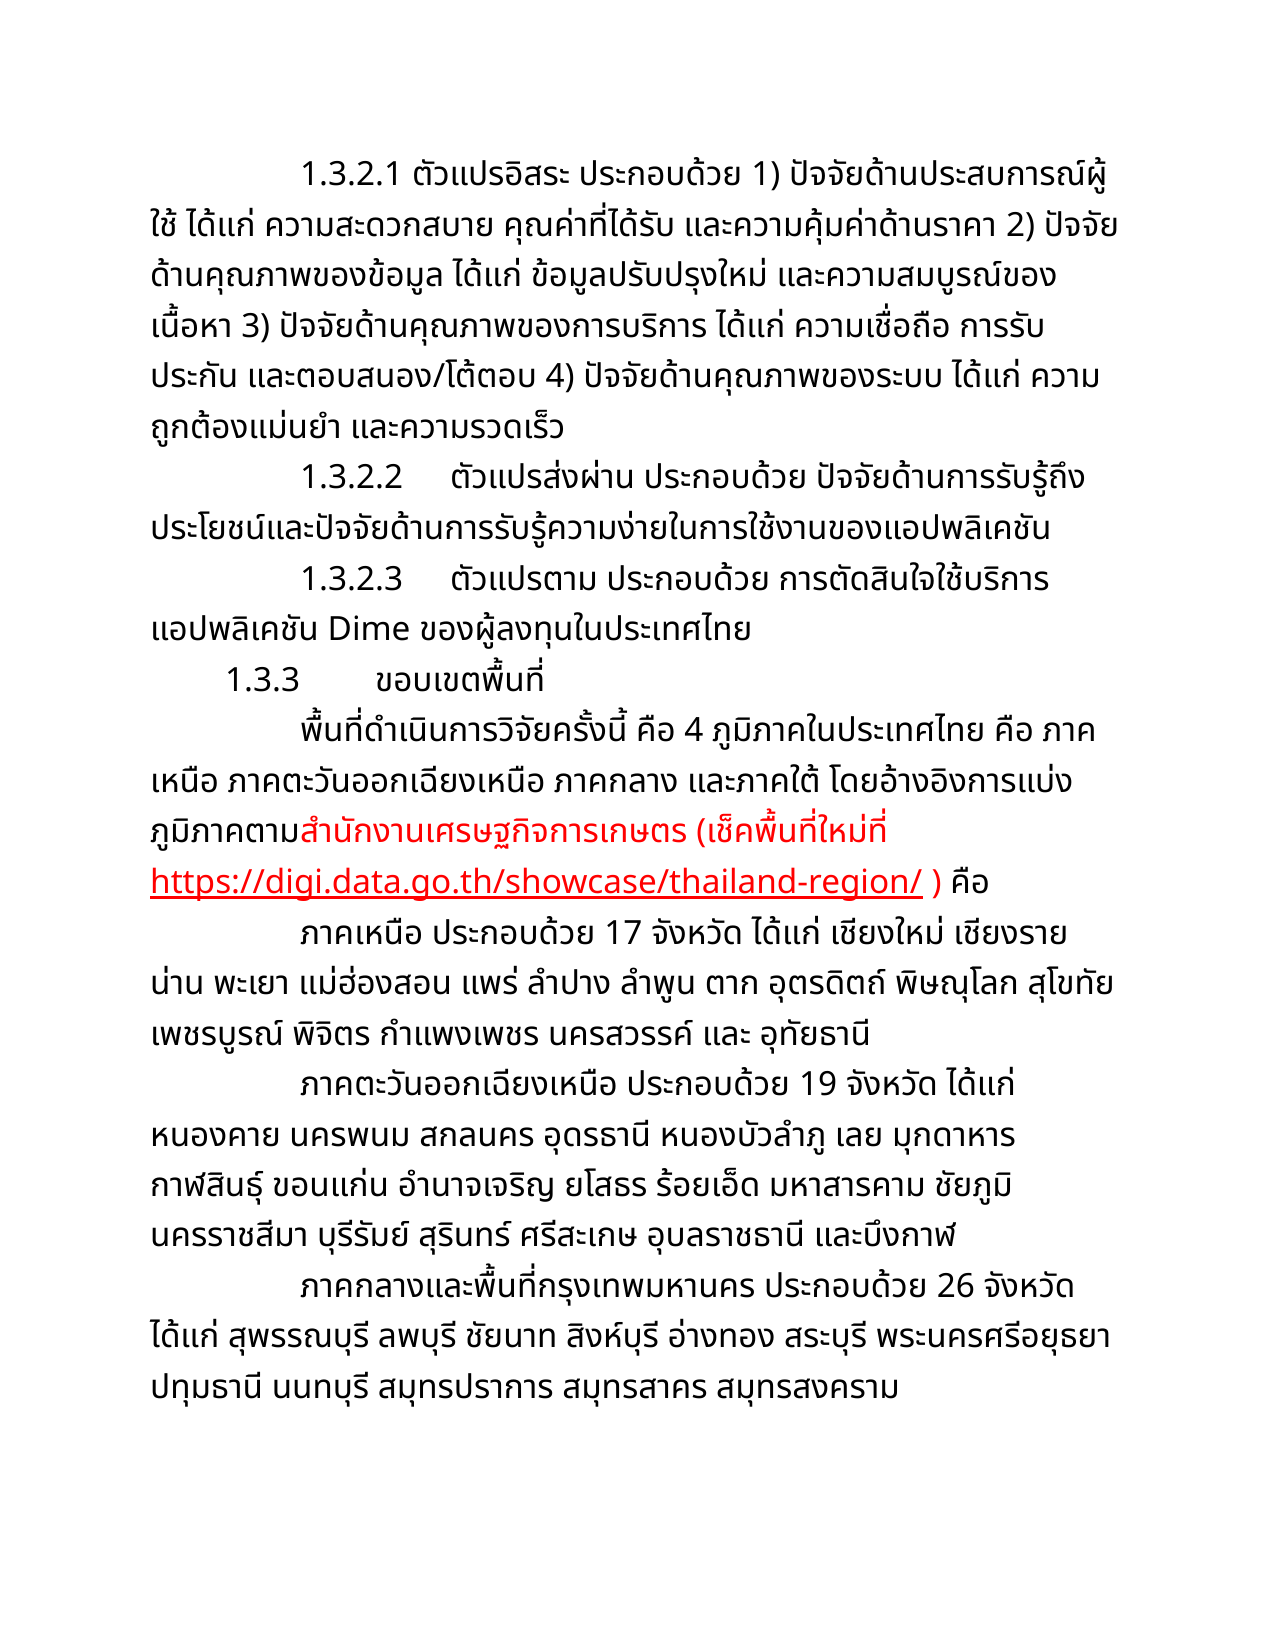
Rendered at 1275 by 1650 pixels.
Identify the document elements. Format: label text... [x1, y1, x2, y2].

text 1.3.2.1 ตัวแปรอิสระ ประกอบด้วย 1) ปัจจัยด้านประสบการณ์ผู้ใช้ ได้แก่ ความสะดวกสบาย คุณค่าที่ได้รับ และความคุ้มค่าด้านราคา 2) ปัจจัยด้านคุณภาพของข้อมูล ได้แก่ ข้อมูลปรับปรุงใหม่ และความสมบูรณ์ของเนื้อหา 3) ปัจจัยด้านคุณภาพของการบริการ ได้แก่ ความเชื่อถือ การรับประกัน และตอบสนอง/โต้ตอบ 4) ปัจจัยด้านคุณภาพของระบบ ได้แก่ ความถูกต้องแม่นยำ และความรวดเร็ว [150, 150, 1125, 453]
text 1.3.2.3 ตัวแปรตาม ประกอบด้วย การตัดสินใจใช้บริการแอปพลิเคชัน Dime ของผู้ลงทุนในประเทศไทย [150, 554, 1125, 656]
text พื้นที่ดำเนินการวิจัยครั้งนี้ คือ 4 ภูมิภาคในประเทศไทย คือ ภาคเหนือ ภาคตะวันออกเฉียงเหนือ ภาคกลาง และภาคใต้ โดยอ้างอิงการแบ่งภูมิภาคตามสำนักงานเศรษฐกิจการเกษตร (เช็คพื้นที่ใหม่ที่ https://digi.data.go.th/showcase/thailand-region/ ) คือ [150, 706, 1125, 908]
text ภาคตะวันออกเฉียงเหนือ ประกอบด้วย 19 จังหวัด ได้แก่ หนองคาย นครพนม สกลนคร อุดรธานี หนองบัวลำภู เลย มุกดาหาร กาฬสินธุ์ ขอนแก่น อำนาจเจริญ ยโสธร ร้อยเอ็ด มหาสารคาม ชัยภูมิ นครราชสีมา บุรีรัมย์ สุรินทร์ ศรีสะเกษ อุบลราชธานี และบึงกาฬ [150, 1060, 1125, 1262]
text 1.3.3 ขอบเขตพื้นที่ [150, 656, 1125, 706]
text 1.3.2.2 ตัวแปรส่งผ่าน ประกอบด้วย ปัจจัยด้านการรับรู้ถึงประโยชน์และปัจจัยด้านการรับรู้ความง่ายในการใช้งานของแอปพลิเคชัน [150, 453, 1125, 554]
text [150, 1262, 1125, 1413]
text ภาคเหนือ ประกอบด้วย 17 จังหวัด ได้แก่ เชียงใหม่ เชียงราย น่าน พะเยา แม่ฮ่องสอน แพร่ ลำปาง ลำพูน ตาก อุตรดิตถ์ พิษณุโลก สุโขทัย เพชรบูรณ์ พิจิตร กำแพงเพชร นครสวรรค์ และ อุทัยธานี [150, 908, 1125, 1060]
